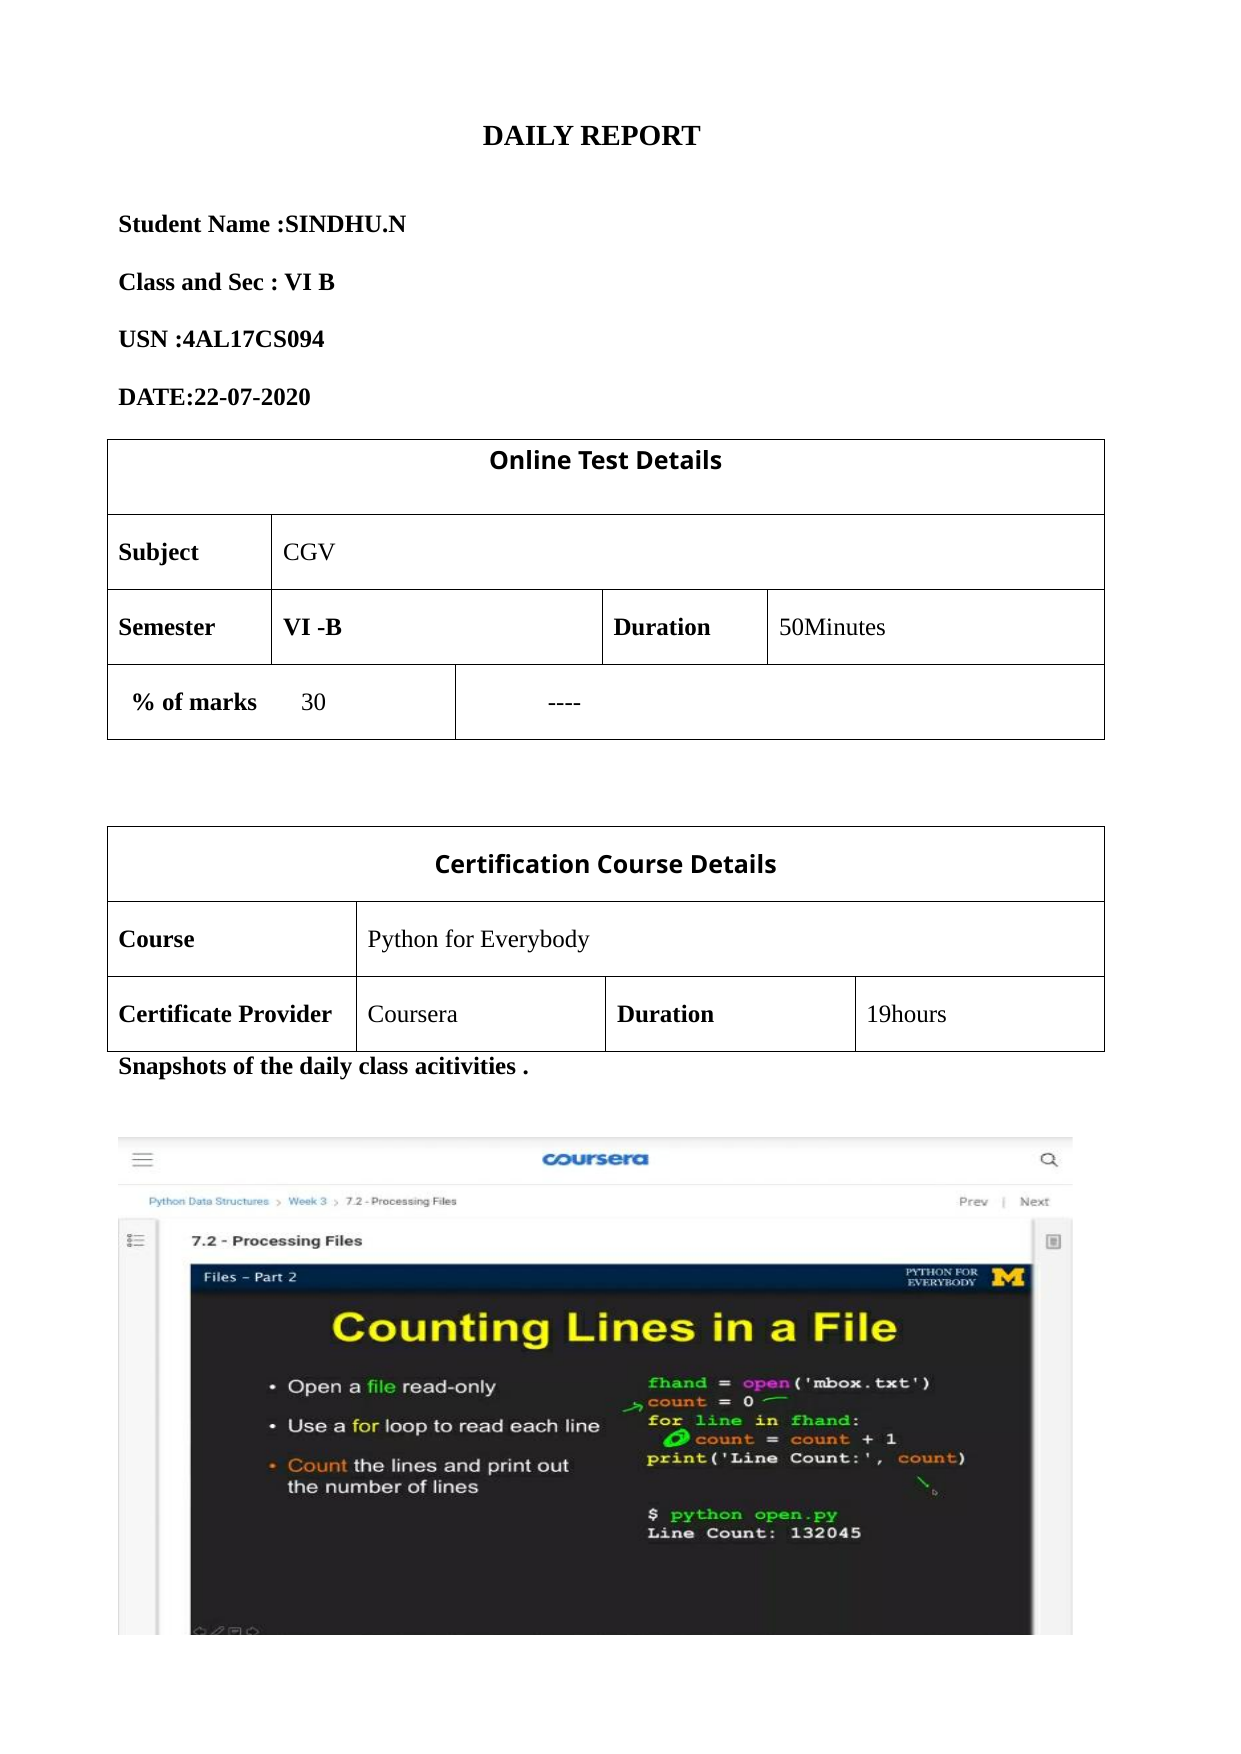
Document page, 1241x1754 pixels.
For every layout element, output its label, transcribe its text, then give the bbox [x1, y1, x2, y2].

table_cell ---- [456, 665, 1104, 739]
table_header Certification Course Details [108, 827, 1104, 901]
text Class and Sec : VI B [118, 267, 1122, 295]
text Student Name :SINDHU.N [118, 209, 1122, 238]
text DATE:22-07-2020 [118, 382, 1122, 410]
table_cell 19hours [856, 977, 1104, 1051]
table_cell % of marks 30 [108, 665, 455, 739]
table_cell Certificate Provider [108, 977, 356, 1051]
table_cell Python for Everybody [357, 902, 1104, 976]
table_cell Coursera [357, 977, 605, 1051]
table_cell Semester [108, 590, 271, 664]
picture [118, 1137, 1073, 1635]
text Snapshots of the daily class acitivities . [118, 1051, 1122, 1080]
table_cell Duration [603, 590, 767, 664]
table_cell VI -B [272, 590, 602, 664]
table_cell Subject [108, 515, 271, 589]
table_cell Course [108, 902, 356, 976]
table_cell 50Minutes [768, 590, 1104, 664]
table_cell Duration [606, 977, 855, 1051]
table_cell CGV [272, 515, 1104, 589]
text DAILY REPORT [410, 118, 1122, 152]
table_header Online Test Details [108, 440, 1104, 514]
text USN :4AL17CS094 [118, 324, 1122, 353]
